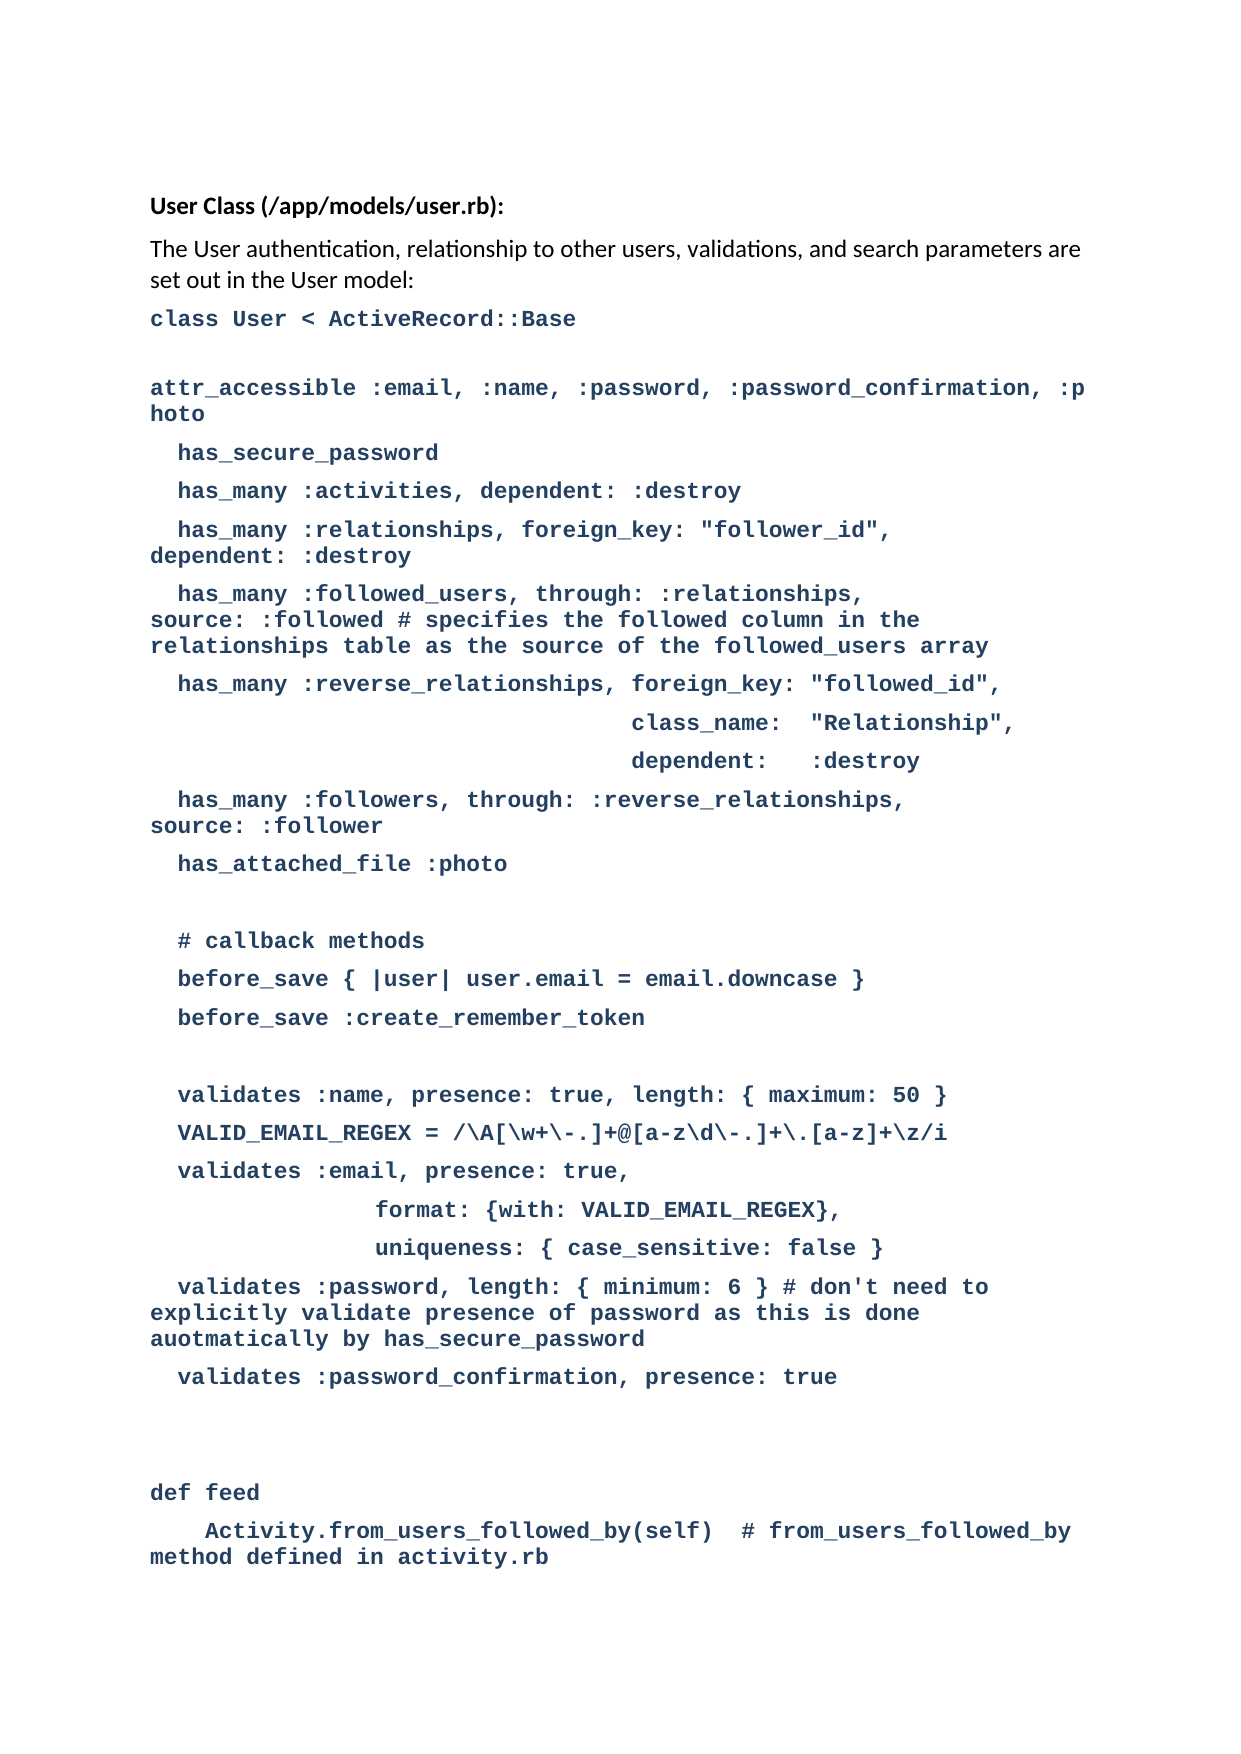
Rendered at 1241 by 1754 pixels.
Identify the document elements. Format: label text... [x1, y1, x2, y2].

text has_many :activities, dependent: :destroy [150, 479, 1090, 506]
text # callback methods [150, 929, 1090, 955]
text User Class (/app/models/user.rb): [150, 191, 1090, 221]
text before_save { |user| user.email = email.downcase } [150, 968, 1090, 994]
text def feed [150, 1481, 1090, 1507]
text validates :name, presence: true, length: { maximum: 50 } [150, 1083, 1090, 1109]
text Activity.from_users_followed_by(self) # from_users_followed_by method defined in activity.rb [150, 1519, 1090, 1571]
text attr_accessible :email, :name, :password, :password_confirmation, :photo [150, 346, 1090, 429]
text format: {with: VALID_EMAIL_REGEX}, [150, 1198, 1090, 1224]
text uniqueness: { case_sensitive: false } [150, 1237, 1090, 1263]
text has_many :followers, through: :reverse_relationships, source: :follower [150, 788, 1090, 840]
text dependent: :destroy [150, 749, 1090, 776]
text has_attached_file :photo [150, 852, 1090, 878]
text has_many :followed_users, through: :relationships, source: :followed # specifies the followed column in the relationships table as the source of the followed_users array [150, 582, 1090, 660]
text before_save :create_remember_token [150, 1006, 1090, 1032]
text validates :password, length: { minimum: 6 } # don't need to explicitly validate presence of password as this is done auotmatically by has_secure_password [150, 1275, 1090, 1353]
text has_secure_password [150, 441, 1090, 467]
text The User authentication, relationship to other users, validations, and search parameters are set out in the User model: [150, 233, 1090, 294]
text validates :email, presence: true, [150, 1160, 1090, 1186]
text validates :password_confirmation, presence: true [150, 1366, 1090, 1391]
text class User < ActiveRecord::Base [150, 307, 1090, 333]
text VALID_EMAIL_REGEX = /\A[\w+\-.]+@[a-z\d\-.]+\.[a-z]+\z/i [150, 1121, 1090, 1147]
text has_many :relationships, foreign_key: "follower_id", dependent: :destroy [150, 518, 1090, 570]
text class_name: "Relationship", [150, 711, 1090, 737]
text has_many :reverse_relationships, foreign_key: "followed_id", [150, 673, 1090, 699]
